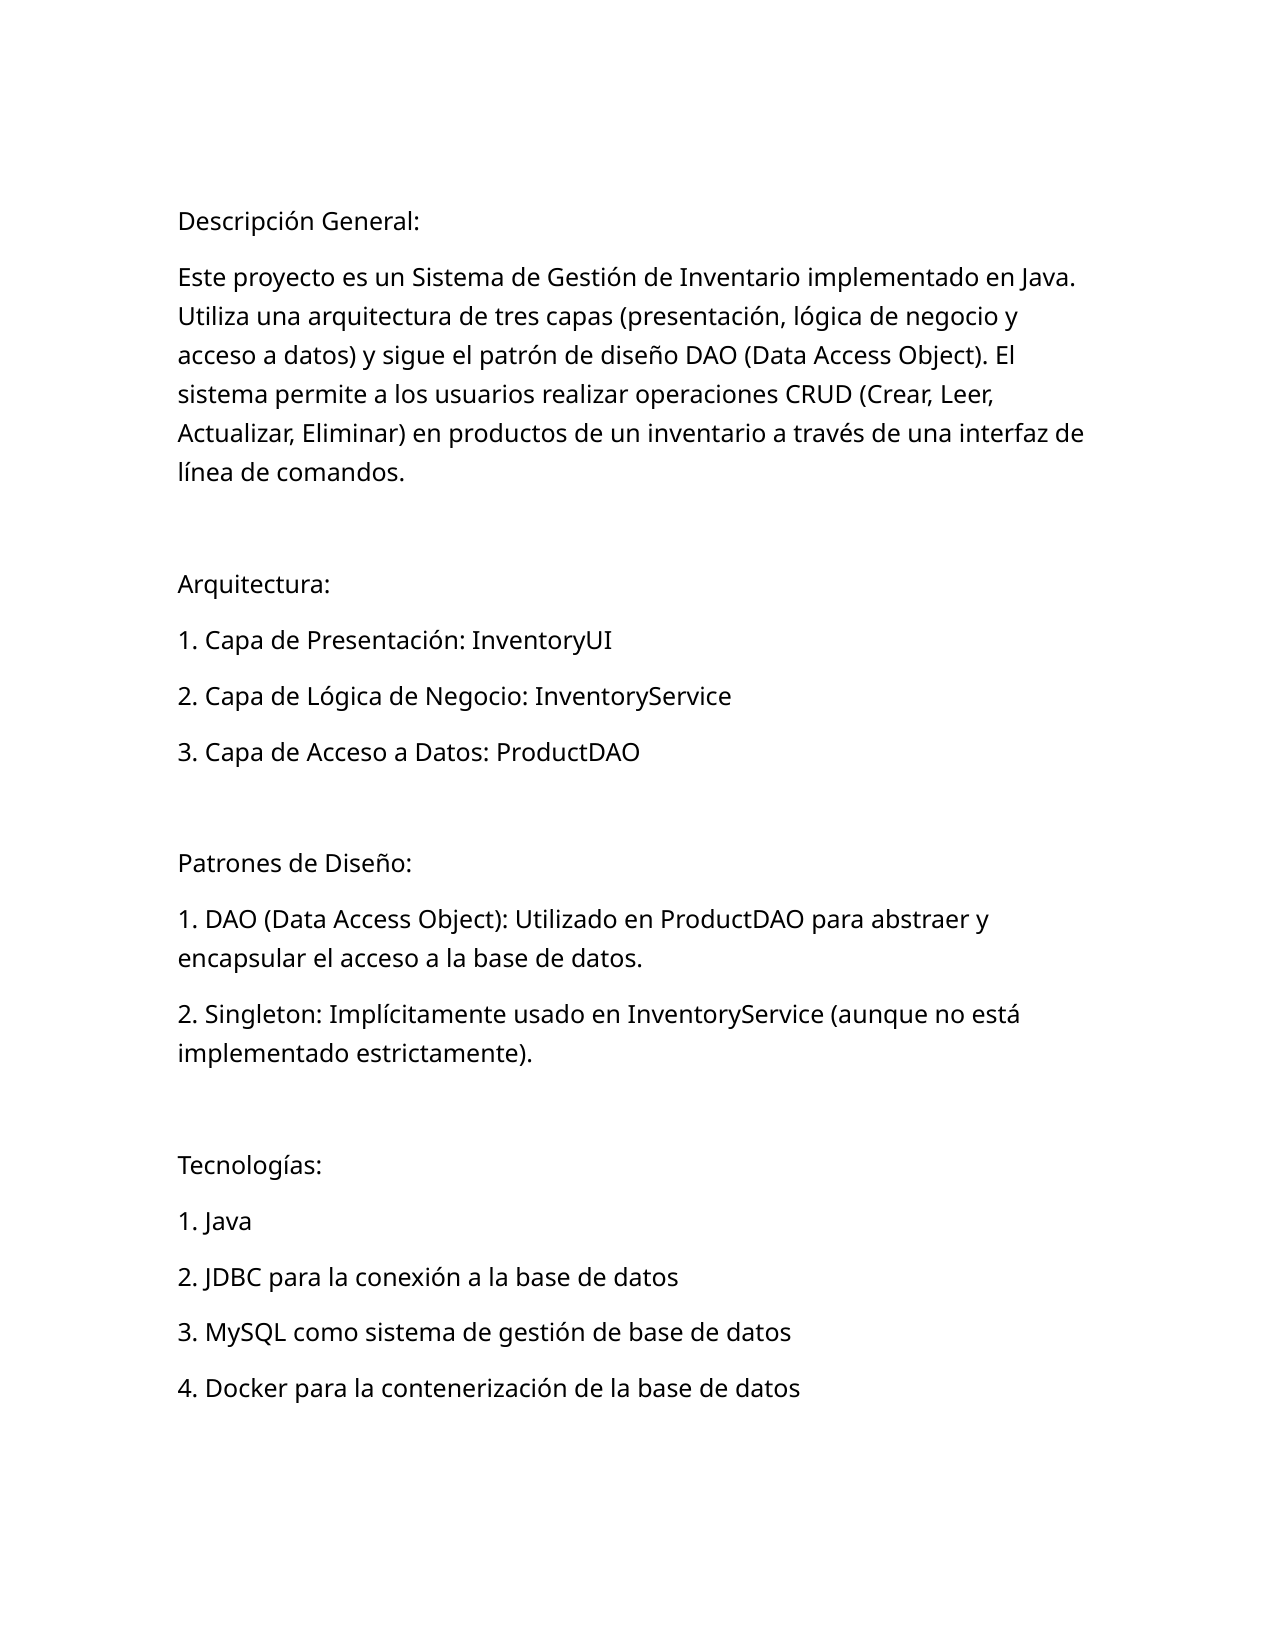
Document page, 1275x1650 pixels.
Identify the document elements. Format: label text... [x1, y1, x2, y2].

text 3. Capa de Acceso a Datos: ProductDAO [177, 734, 1098, 768]
text 2. Capa de Lógica de Negocio: InventoryService [177, 678, 1098, 712]
text Este proyecto es un Sistema de Gestión de Inventario implementado en Java. Utiliza una arquitectura de tres capas (presentación, lógica de negocio y acceso a datos) y sigue el patrón de diseño DAO (Data Access Object). El sistema permite a los usuarios realizar operaciones CRUD (Crear, Leer, Actualizar, Eliminar) en productos de un inventario a través de una interfaz de línea de comandos. [177, 259, 1098, 489]
text 2. Singleton: Implícitamente usado en InventoryService (aunque no está implementado estrictamente). [177, 997, 1098, 1070]
text Tecnologías: [177, 1148, 1098, 1182]
text 3. MySQL como sistema de gestión de base de datos [177, 1315, 1098, 1349]
text 1. DAO (Data Access Object): Utilizado en ProductDAO para abstraer y encapsular el acceso a la base de datos. [177, 902, 1098, 975]
text 4. Docker para la contenerización de la base de datos [177, 1371, 1098, 1405]
text Arquitectura: [177, 567, 1098, 601]
text 1. Capa de Presentación: InventoryUI [177, 623, 1098, 657]
text 2. JDBC para la conexión a la base de datos [177, 1259, 1098, 1293]
text Descripción General: [177, 203, 1098, 237]
text 1. Java [177, 1203, 1098, 1237]
text Patrones de Diseño: [177, 846, 1098, 880]
